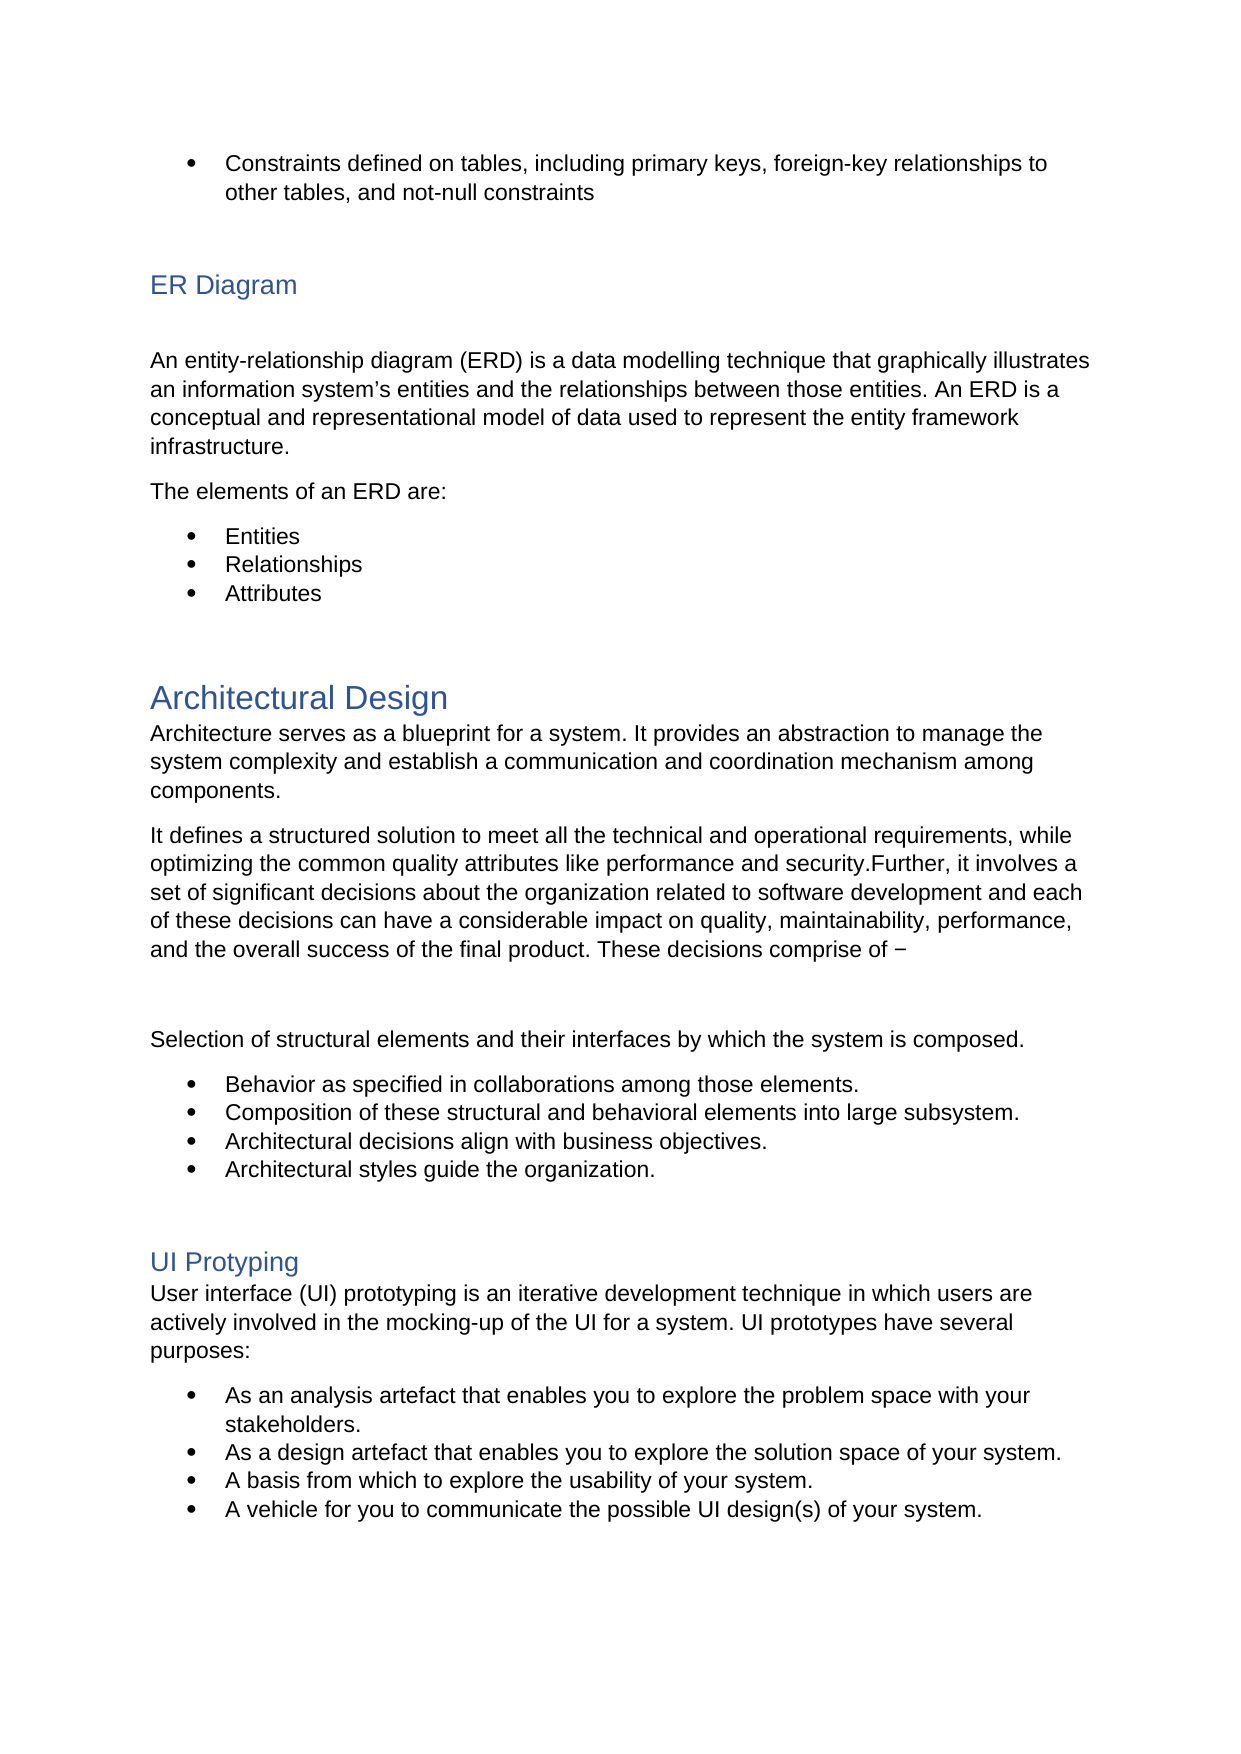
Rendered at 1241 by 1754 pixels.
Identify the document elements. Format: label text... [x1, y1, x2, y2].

list Entities [187, 523, 1090, 549]
list A vehicle for you to communicate the possible UI design(s) of your system. [187, 1496, 1090, 1522]
list As an analysis artefact that enables you to explore the problem space with your stakeholders. [187, 1382, 1090, 1437]
subtitle Architectural Design [150, 678, 1090, 717]
list Architectural styles guide the organization. [187, 1156, 1090, 1183]
list Attributes [187, 580, 1090, 606]
text It defines a structured solution to meet all the technical and operational requirements, while optimizing the common quality attributes like performance and security.Further, it involves a set of significant decisions about the organization related to software development and each of these decisions can have a considerable impact on quality, maintainability, performance, and the overall success of the final product. These decisions comprise of − [150, 822, 1090, 962]
list Architectural decisions align with business objectives. [187, 1128, 1090, 1154]
text The elements of an ERD are: [150, 478, 1090, 504]
list Relationships [187, 551, 1090, 578]
list Behavior as specified in collaborations among those elements. [187, 1071, 1090, 1097]
list As a design artefact that enables you to explore the solution space of your system. [187, 1439, 1090, 1465]
text Selection of structural elements and their interfaces by which the system is composed. [150, 1026, 1090, 1052]
text An entity-relationship diagram (ERD) is a data modelling technique that graphically illustrates an information system’s entities and the relationships between those entities. An ERD is a conceptual and representational model of data used to represent the entity framework infrastructure. [150, 347, 1090, 459]
list Composition of these structural and behavioral elements into large subsystem. [187, 1099, 1090, 1126]
subtitle UI Protyping [150, 1246, 1090, 1278]
list A basis from which to explore the usability of your system. [187, 1467, 1090, 1494]
subtitle ER Diagram [150, 269, 1090, 300]
text Architecture serves as a blueprint for a system. It provides an abstraction to manage the system complexity and establish a communication and coordination mechanism among components. [150, 720, 1090, 803]
list Constraints defined on tables, including primary keys, foreign-key relationships to other tables, and not-null constraints [187, 150, 1090, 205]
text User interface (UI) prototyping is an iterative development technique in which users are actively involved in the mocking-up of the UI for a system. UI prototypes have several purposes: [150, 1280, 1090, 1363]
